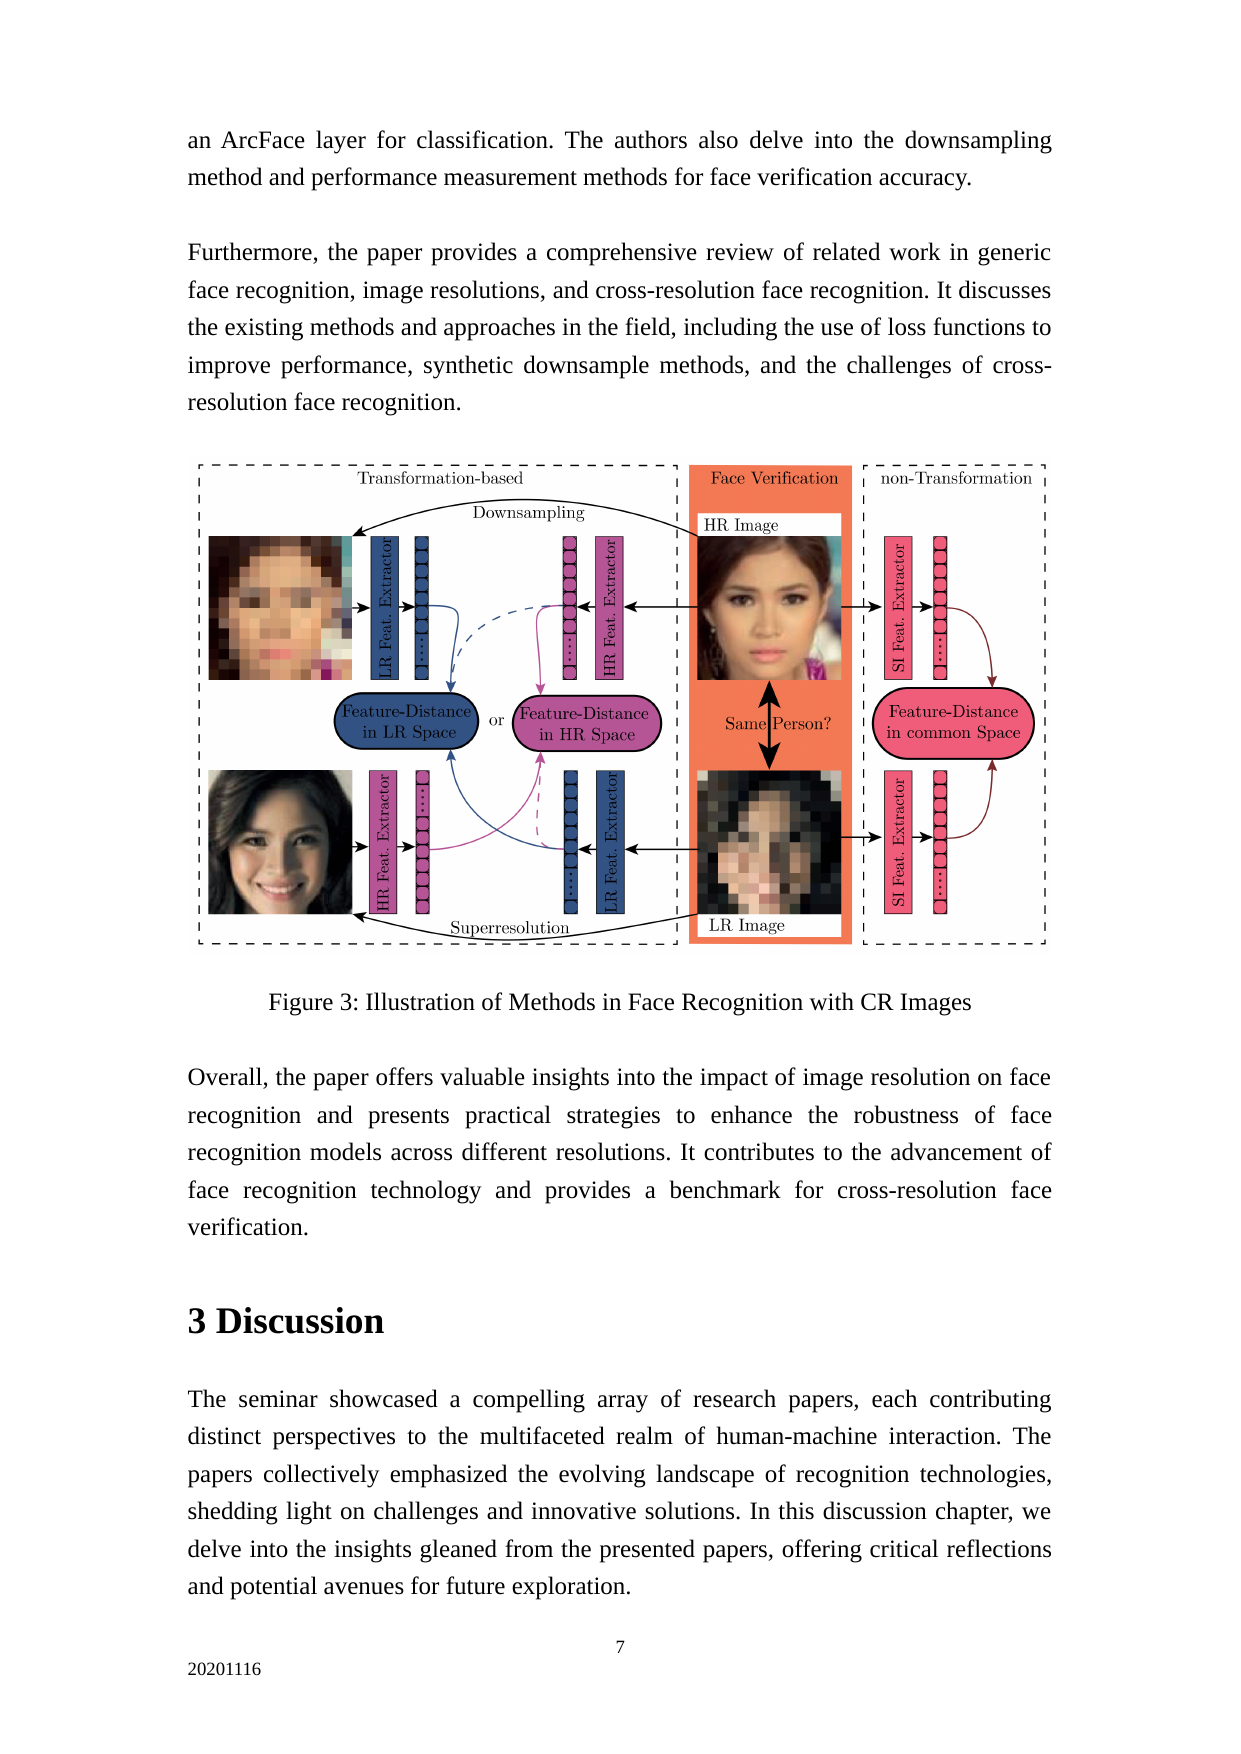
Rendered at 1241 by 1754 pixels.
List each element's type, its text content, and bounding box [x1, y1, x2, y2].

text 3 Discussion [187, 1283, 1053, 1358]
text Overall, the paper offers valuable insights into the impact of image resolution on face recognition and presents practical strategies to enhance the robustness of face recognition models across different resolutions. It contributes to the advancement of face recognition technology and provides a benchmark for cross-resolution face verification. [187, 1058, 1053, 1245]
text Furthermore, the paper provides a comprehensive review of related work in generic face recognition, image resolutions, and cross-resolution face recognition. It discusses the existing methods and approaches in the field, including the use of loss functions to improve performance, synthetic downsample methods, and the challenges of cross-resolution face recognition. [187, 233, 1053, 420]
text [187, 120, 1053, 195]
picture [187, 457, 1053, 956]
text Figure 3: Illustration of Methods in Face Recognition with CR Images [187, 983, 1053, 1020]
text The seminar showcased a compelling array of research papers, each contributing distinct perspectives to the multifaceted realm of human-machine interaction. The papers collectively emphasized the evolving landscape of recognition technologies, shedding light on challenges and innovative solutions. In this discussion chapter, we delve into the insights gleaned from the presented papers, offering critical reflections and potential avenues for future exploration. [187, 1379, 1053, 1604]
